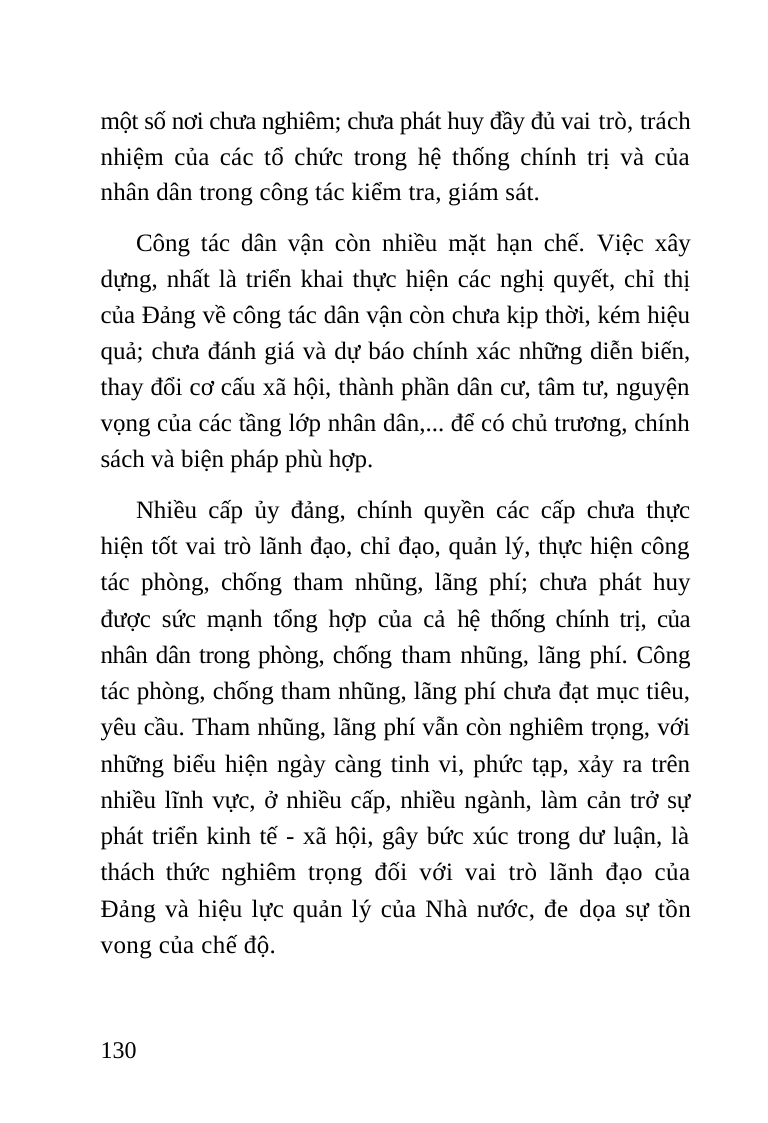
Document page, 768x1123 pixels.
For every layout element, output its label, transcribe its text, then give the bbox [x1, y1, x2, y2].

text Nhiều cấp ủy đảng, chính quyền các cấp chưa thực hiện tốt vai trò lãnh đạo, chỉ đạo, quản lý, thực hiện công tác phòng, chống tham nhũng, lãng phí; chưa phát huy được sức mạnh tổng hợp của cả hệ thống chính trị, của nhân dân trong phòng, chống tham nhũng, lãng phí. Công tác phòng, chống tham nhũng, lãng phí chưa đạt mục tiêu, yêu cầu. Tham nhũng, lãng phí vẫn còn nghiêm trọng, với những biểu hiện ngày càng tinh vi, phức tạp, xảy ra trên nhiều lĩnh vực, ở nhiều cấp, nhiều ngành, làm cản trở sự phát triển kinh tế - xã hội, gây bức xúc trong dư luận, là thách thức nghiêm trọng đối với vai trò lãnh đạo của Đảng và hiệu lực quản lý của Nhà nước, đe dọa sự tồn vong của chế độ. [100, 489, 691, 961]
text Công tác dân vận còn nhiều mặt hạn chế. Việc xây dựng, nhất là triển khai thực hiện các nghị quyết, chỉ thị của Đảng về công tác dân vận còn chưa kịp thời, kém hiệu quả; chưa đánh giá và dự báo chính xác những diễn biến, thay đổi cơ cấu xã hội, thành phần dân cư, tâm tư, nguyện vọng của các tầng lớp nhân dân,... để có chủ trương, chính sách và biện pháp phù hợp. [100, 222, 691, 475]
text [100, 100, 691, 208]
